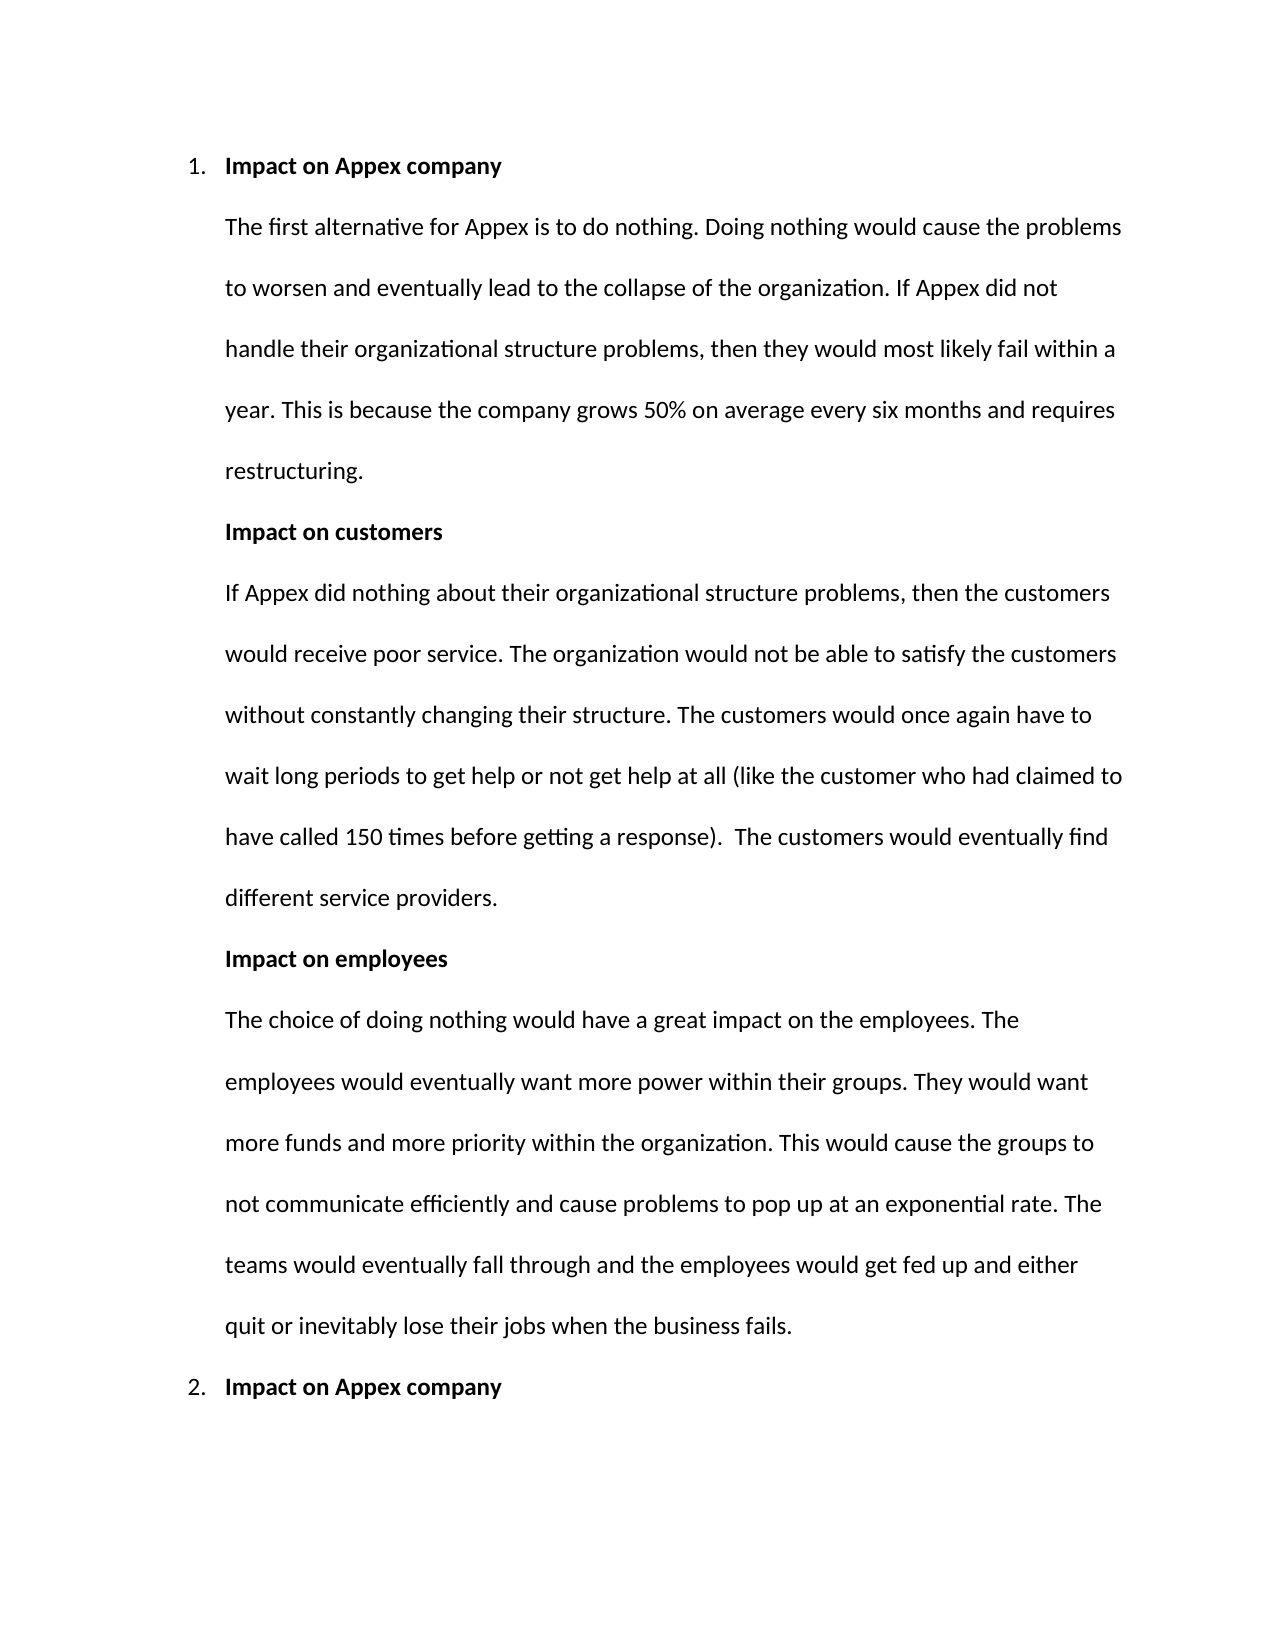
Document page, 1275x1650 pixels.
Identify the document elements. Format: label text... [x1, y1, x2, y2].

list If Appex did nothing about their organizational structure problems, then the customers would receive poor service. The organization would not be able to satisfy the customers without constantly changing their structure. The customers would once again have to wait long periods to get help or not get help at all (like the customer who had claimed to have called 150 times before getting a response). The customers would eventually find different service providers. [225, 577, 1125, 913]
list Impact on Appex company [187, 150, 1125, 181]
list Impact on employees [225, 943, 1125, 974]
list The choice of doing nothing would have a great impact on the employees. The employees would eventually want more power within their groups. They would want more funds and more priority within the organization. This would cause the groups to not communicate efficiently and cause problems to pop up at an exponential rate. The teams would eventually fall through and the employees would get fed up and either quit or inevitably lose their jobs when the business fails. [225, 1004, 1125, 1340]
list The first alternative for Appex is to do nothing. Doing nothing would cause the problems to worsen and eventually lead to the collapse of the organization. If Appex did not handle their organizational structure problems, then they would most likely fail within a year. This is because the company grows 50% on average every six months and requires restructuring. [225, 211, 1125, 486]
list Impact on customers [225, 516, 1125, 547]
list Impact on Appex company [187, 1371, 1125, 1401]
